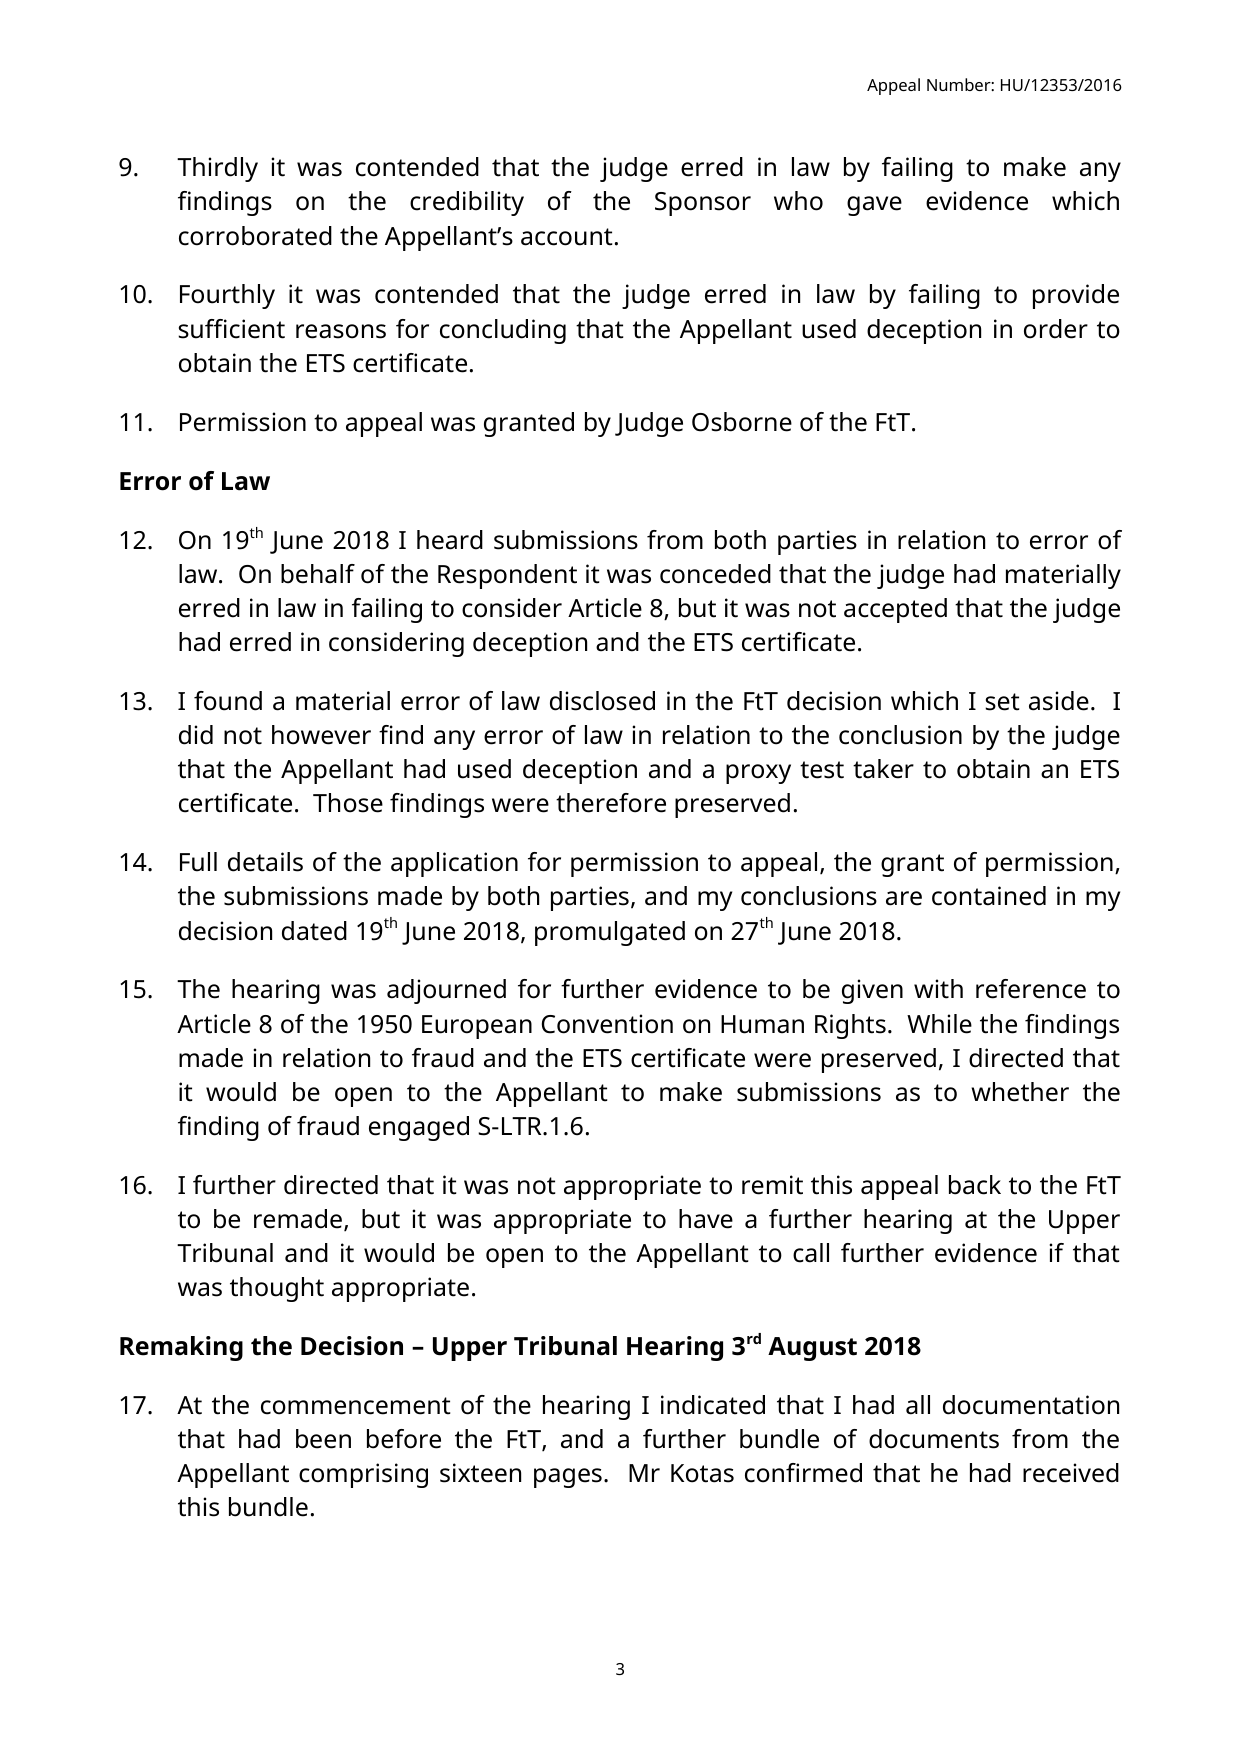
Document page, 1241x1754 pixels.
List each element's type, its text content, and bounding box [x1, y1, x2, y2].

list Thirdly it was contended that the judge erred in law by failing to make any findings on the credibility of the Sponsor who gave evidence which corroborated the Appellant’s account. [118, 150, 1122, 252]
list Permission to appeal was granted by Judge Osborne of the FtT. [118, 404, 1122, 438]
text Error of Law [118, 463, 1122, 497]
list I found a material error of law disclosed in the FtT decision which I set aside. I did not however find any error of law in relation to the conclusion by the judge that the Appellant had used deception and a proxy test taker to obtain an ETS certificate. Those findings were therefore preserved. [118, 684, 1122, 820]
list I further directed that it was not appropriate to remit this appeal back to the FtT to be remade, but it was appropriate to have a further hearing at the Upper Tribunal and it would be open to the Appellant to call further evidence if that was thought appropriate. [118, 1167, 1122, 1304]
list On 19th June 2018 I heard submissions from both parties in relation to error of law. On behalf of the Respondent it was conceded that the judge had materially erred in law in failing to consider Article 8, but it was not accepted that the judge had erred in considering deception and the ETS certificate. [118, 522, 1122, 659]
list Fourthly it was contended that the judge erred in law by failing to provide sufficient reasons for concluding that the Appellant used deception in order to obtain the ETS certificate. [118, 277, 1122, 379]
list Full details of the application for permission to appeal, the grant of permission, the submissions made by both parties, and my conclusions are contained in my decision dated 19th June 2018, promulgated on 27th June 2018. [118, 845, 1122, 947]
list At the commencement of the hearing I indicated that I had all documentation that had been before the FtT, and a further bundle of documents from the Appellant comprising sixteen pages. Mr Kotas confirmed that he had received this bundle. [118, 1388, 1122, 1524]
list The hearing was adjourned for further evidence to be given with reference to Article 8 of the 1950 European Convention on Human Rights. While the findings made in relation to fraud and the ETS certificate were preserved, I directed that it would be open to the Appellant to make submissions as to whether the finding of fraud engaged S-LTR.1.6. [118, 972, 1122, 1142]
text Remaking the Decision – Upper Tribunal Hearing 3rd August 2018 [118, 1329, 1122, 1363]
